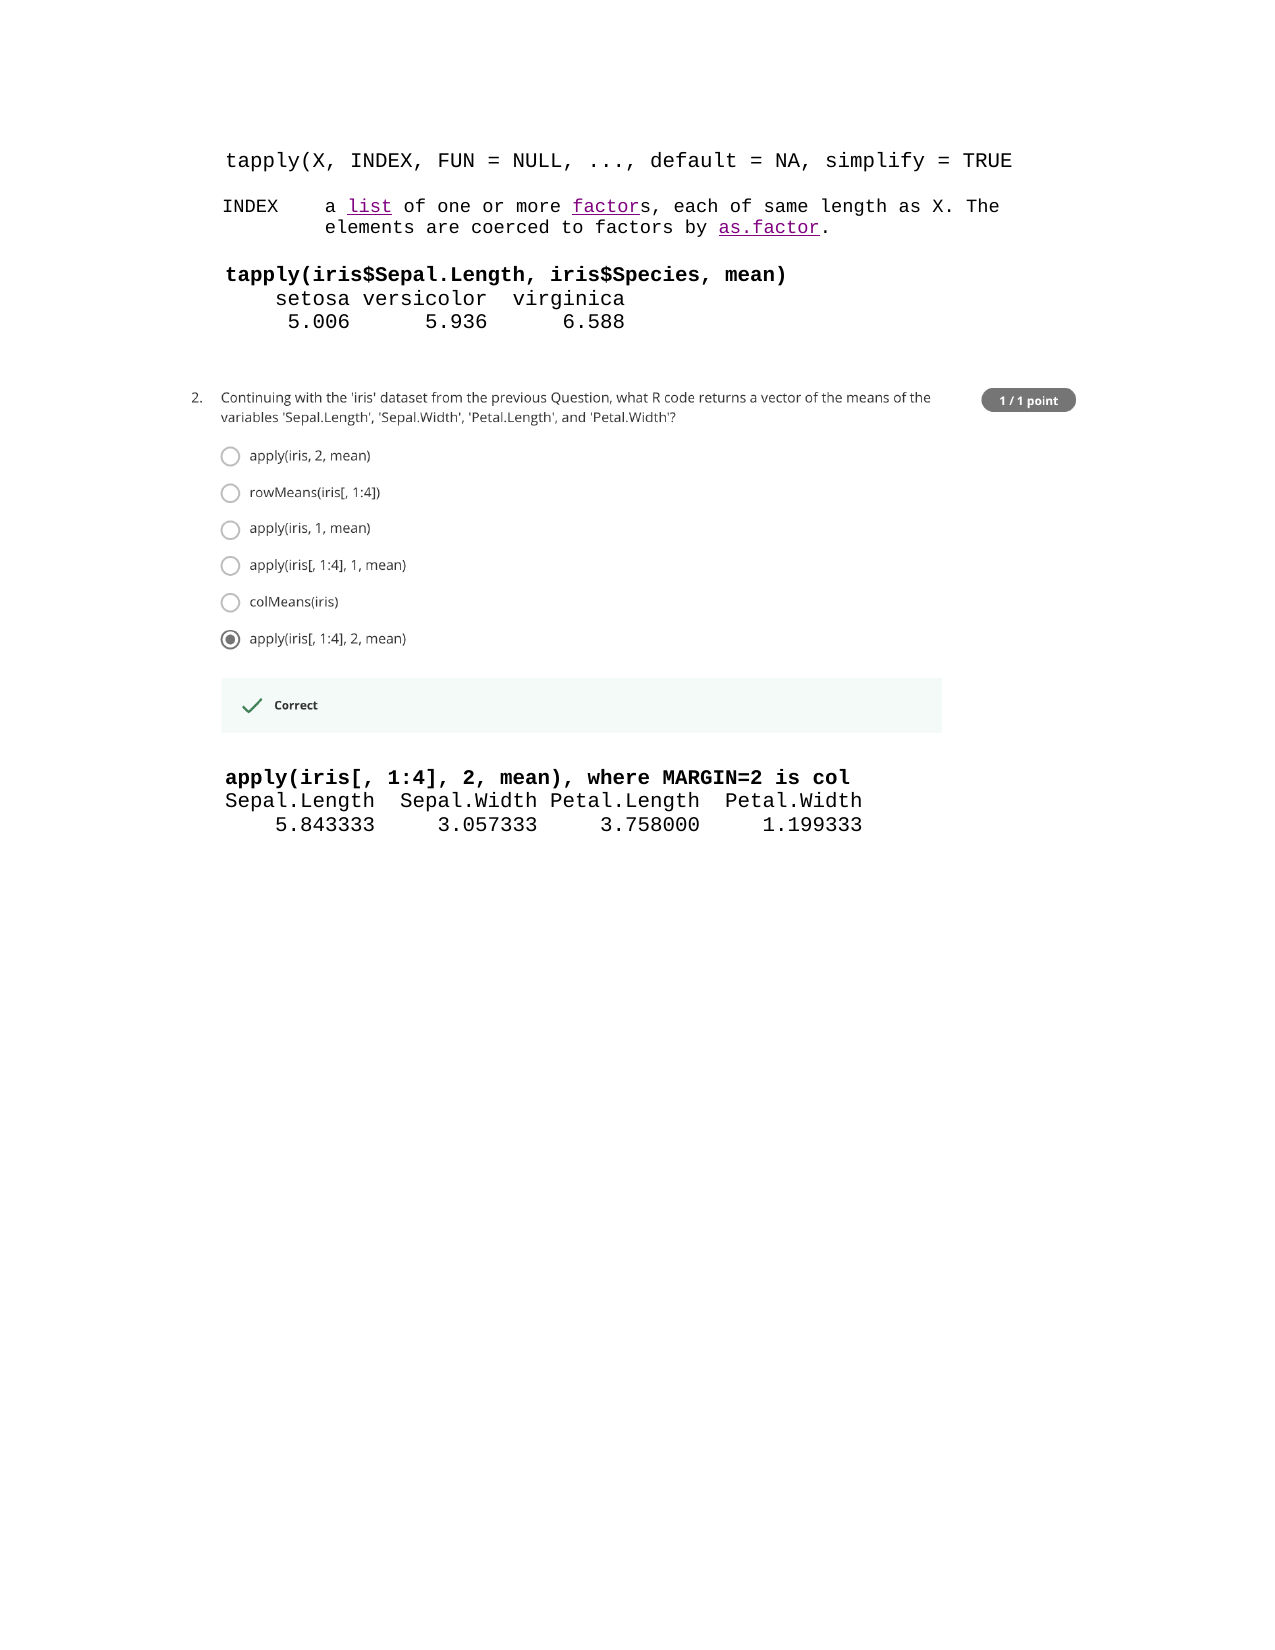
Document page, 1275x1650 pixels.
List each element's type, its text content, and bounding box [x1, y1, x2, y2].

text tapply(iris$Sepal.Length, iris$Species, mean) [225, 264, 1125, 288]
text setosa versicolor virginica [225, 288, 1125, 311]
text apply(iris[, 1:4], 2, mean), where MARGIN=2 is col [225, 767, 1125, 790]
table_header a list of one or more factors, each of same length as X. The elements are coerced to factors by as.factor. [323, 174, 1195, 241]
table_header INDEX [220, 174, 323, 241]
text 5.006 5.936 6.588 [225, 311, 1125, 335]
picture [150, 335, 1125, 767]
text 5.843333 3.057333 3.758000 1.199333 [225, 814, 1125, 838]
text tapply(X, INDEX, FUN = NULL, ..., default = NA, simplify = TRUE [225, 150, 1125, 174]
text Sepal.Length Sepal.Width Petal.Length Petal.Width [225, 790, 1125, 814]
